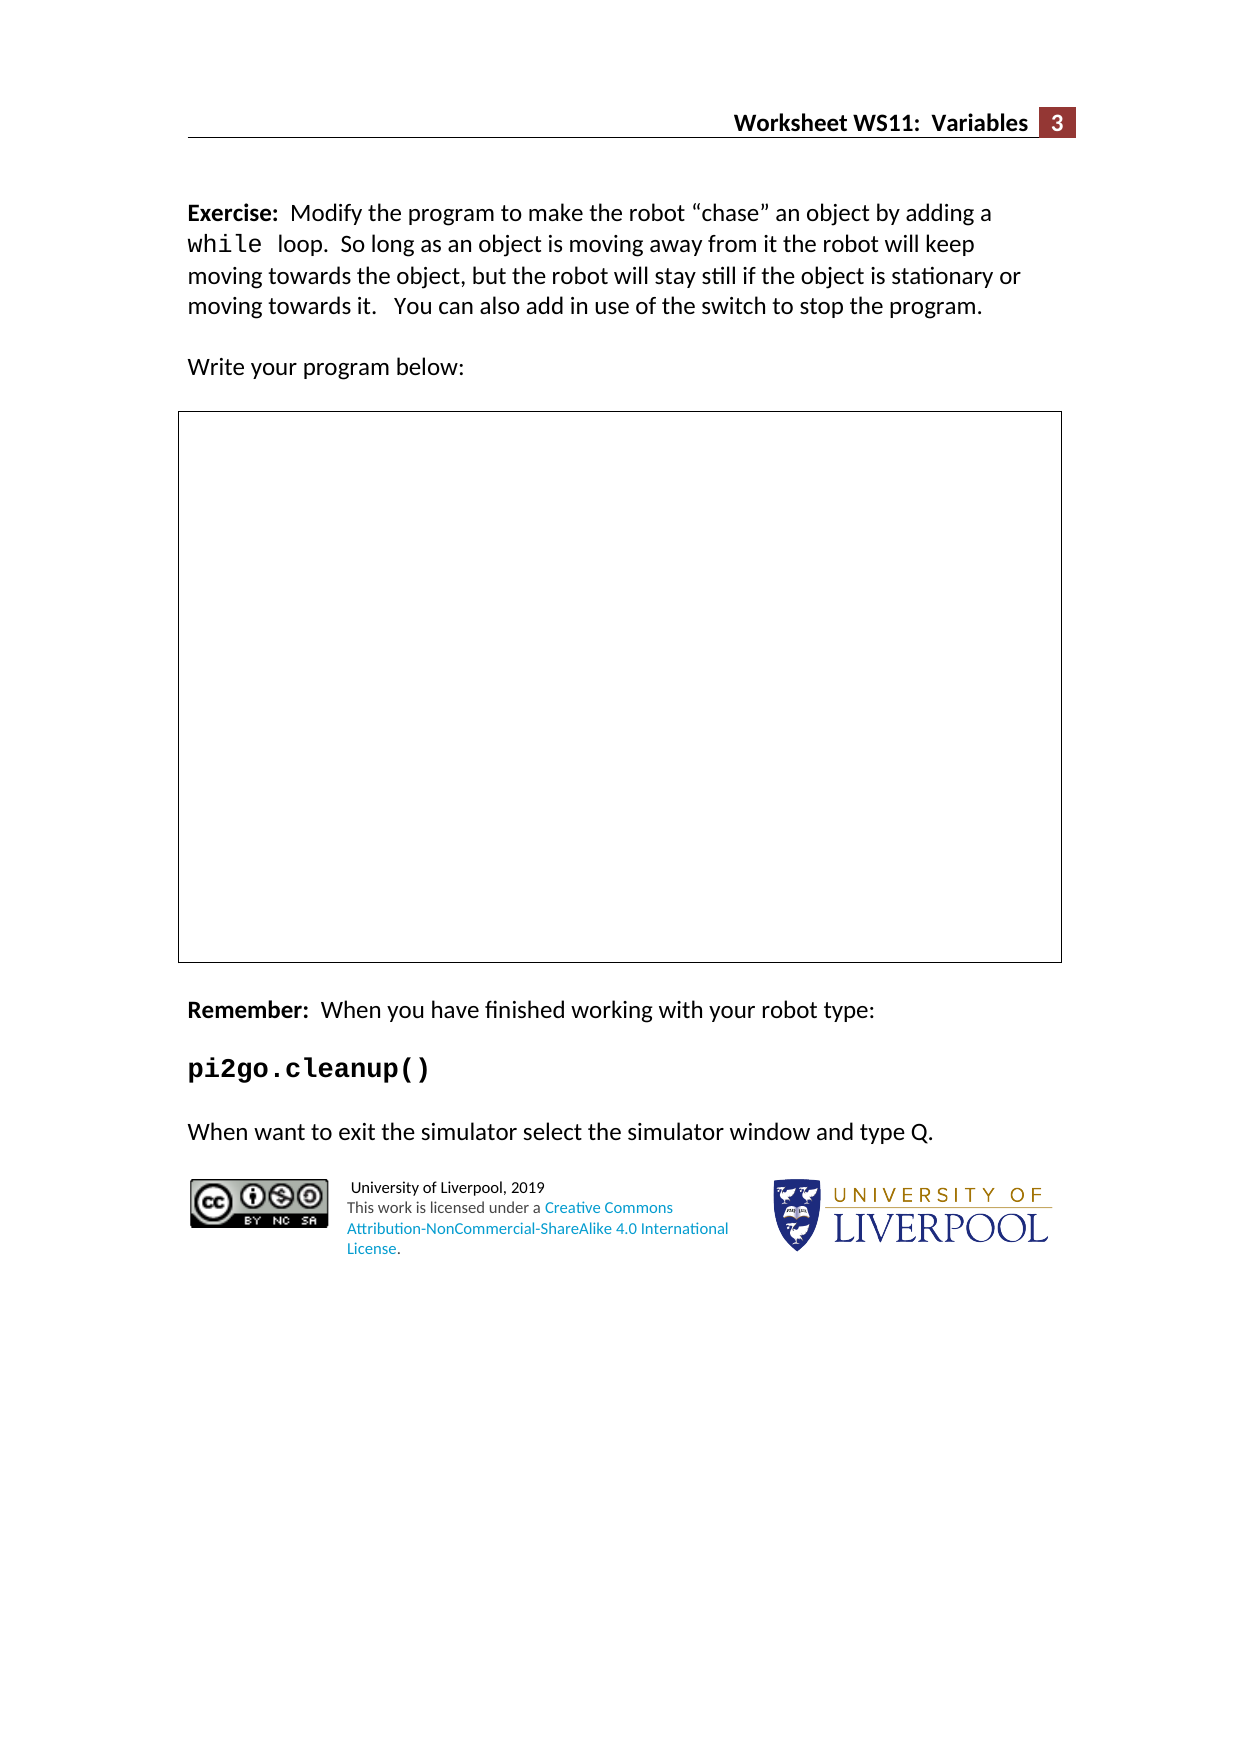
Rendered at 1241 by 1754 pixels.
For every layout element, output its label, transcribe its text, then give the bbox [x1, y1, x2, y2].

picture [190, 1179, 329, 1228]
text When want to exit the simulator select the simulator window and type Q. [187, 1116, 1053, 1147]
text Exercise: Modify the program to make the robot “chase” an object by adding a while loop. So long as an object is moving away from it the robot will keep moving towards the object, but the robot will stay still if the object is stationary or moving towards it. You can also add in use of the switch to stop the program. [187, 198, 1053, 321]
text University of Liverpool, 2019 [187, 1177, 1053, 1198]
text Remember: When you have finished working with your robot type: [187, 994, 1053, 1024]
text Write your program below: [187, 351, 1053, 382]
picture [619, 1226, 624, 1234]
text This work is licensed under a Creative Commons Attribution-NonCommercial-ShareAlike 4.0 International License. [187, 1198, 1053, 1258]
text pi2go.cleanup() [187, 1055, 1053, 1086]
picture [773, 1179, 1053, 1252]
